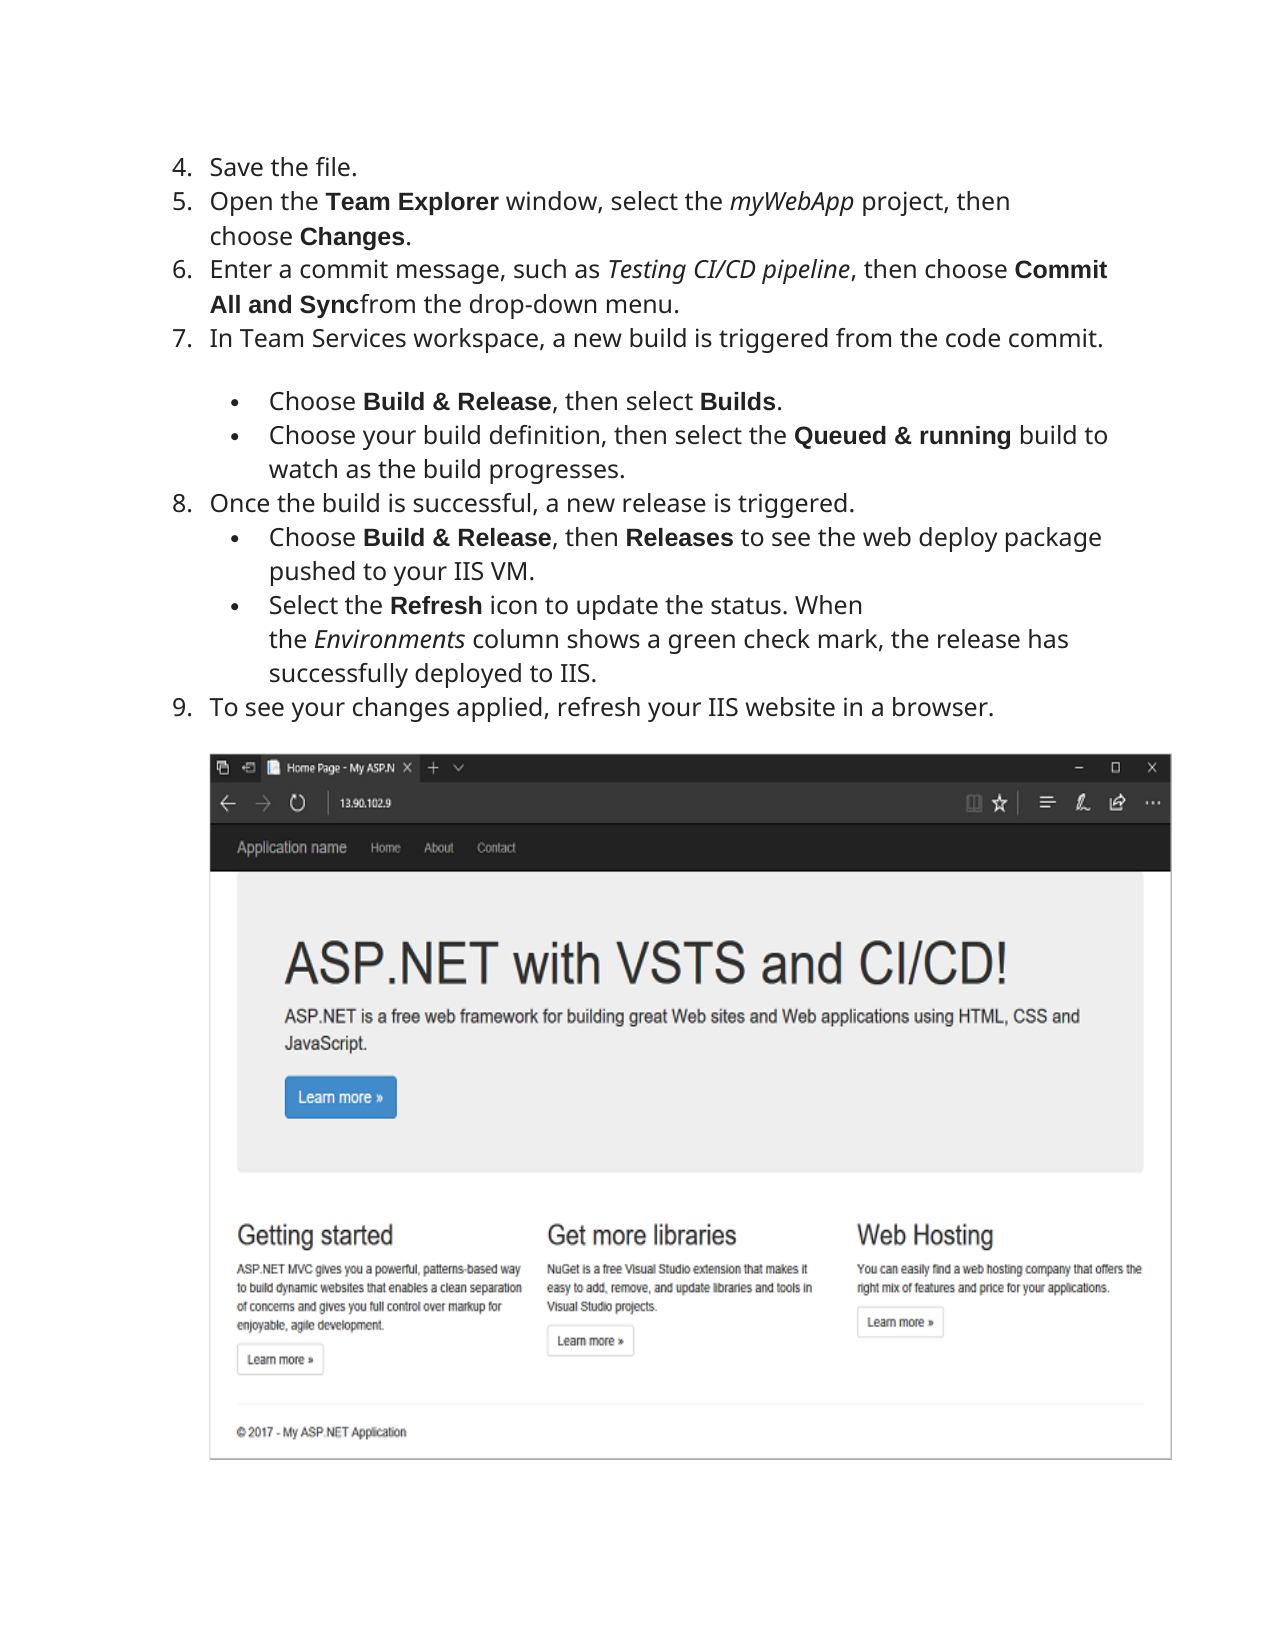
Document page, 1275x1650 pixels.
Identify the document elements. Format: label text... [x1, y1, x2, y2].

list Select the Refresh icon to update the status. When the Environments column shows a green check mark, the release has successfully deployed to IIS. [231, 588, 1125, 690]
list Choose Build & Release, then Releases to see the web deploy package pushed to your IIS VM. [231, 520, 1125, 588]
list In Team Services workspace, a new build is triggered from the code commit. [172, 320, 1125, 354]
list Choose Build & Release, then select Builds. [231, 383, 1125, 418]
list To see your changes applied, refresh your IIS website in a browser. [172, 690, 1125, 724]
list Choose your build definition, then select the Queued & running build to watch as the build progresses. [231, 418, 1125, 486]
list Open the Team Explorer window, select the myWebApp project, then choose Changes. [172, 184, 1125, 252]
picture [209, 753, 1172, 1460]
list Once the build is successful, a new release is triggered. [172, 486, 1125, 520]
list Save the file. [172, 150, 1125, 184]
list Enter a commit message, such as Testing CI/CD pipeline, then choose Commit All and Syncfrom the drop-down menu. [172, 252, 1125, 320]
